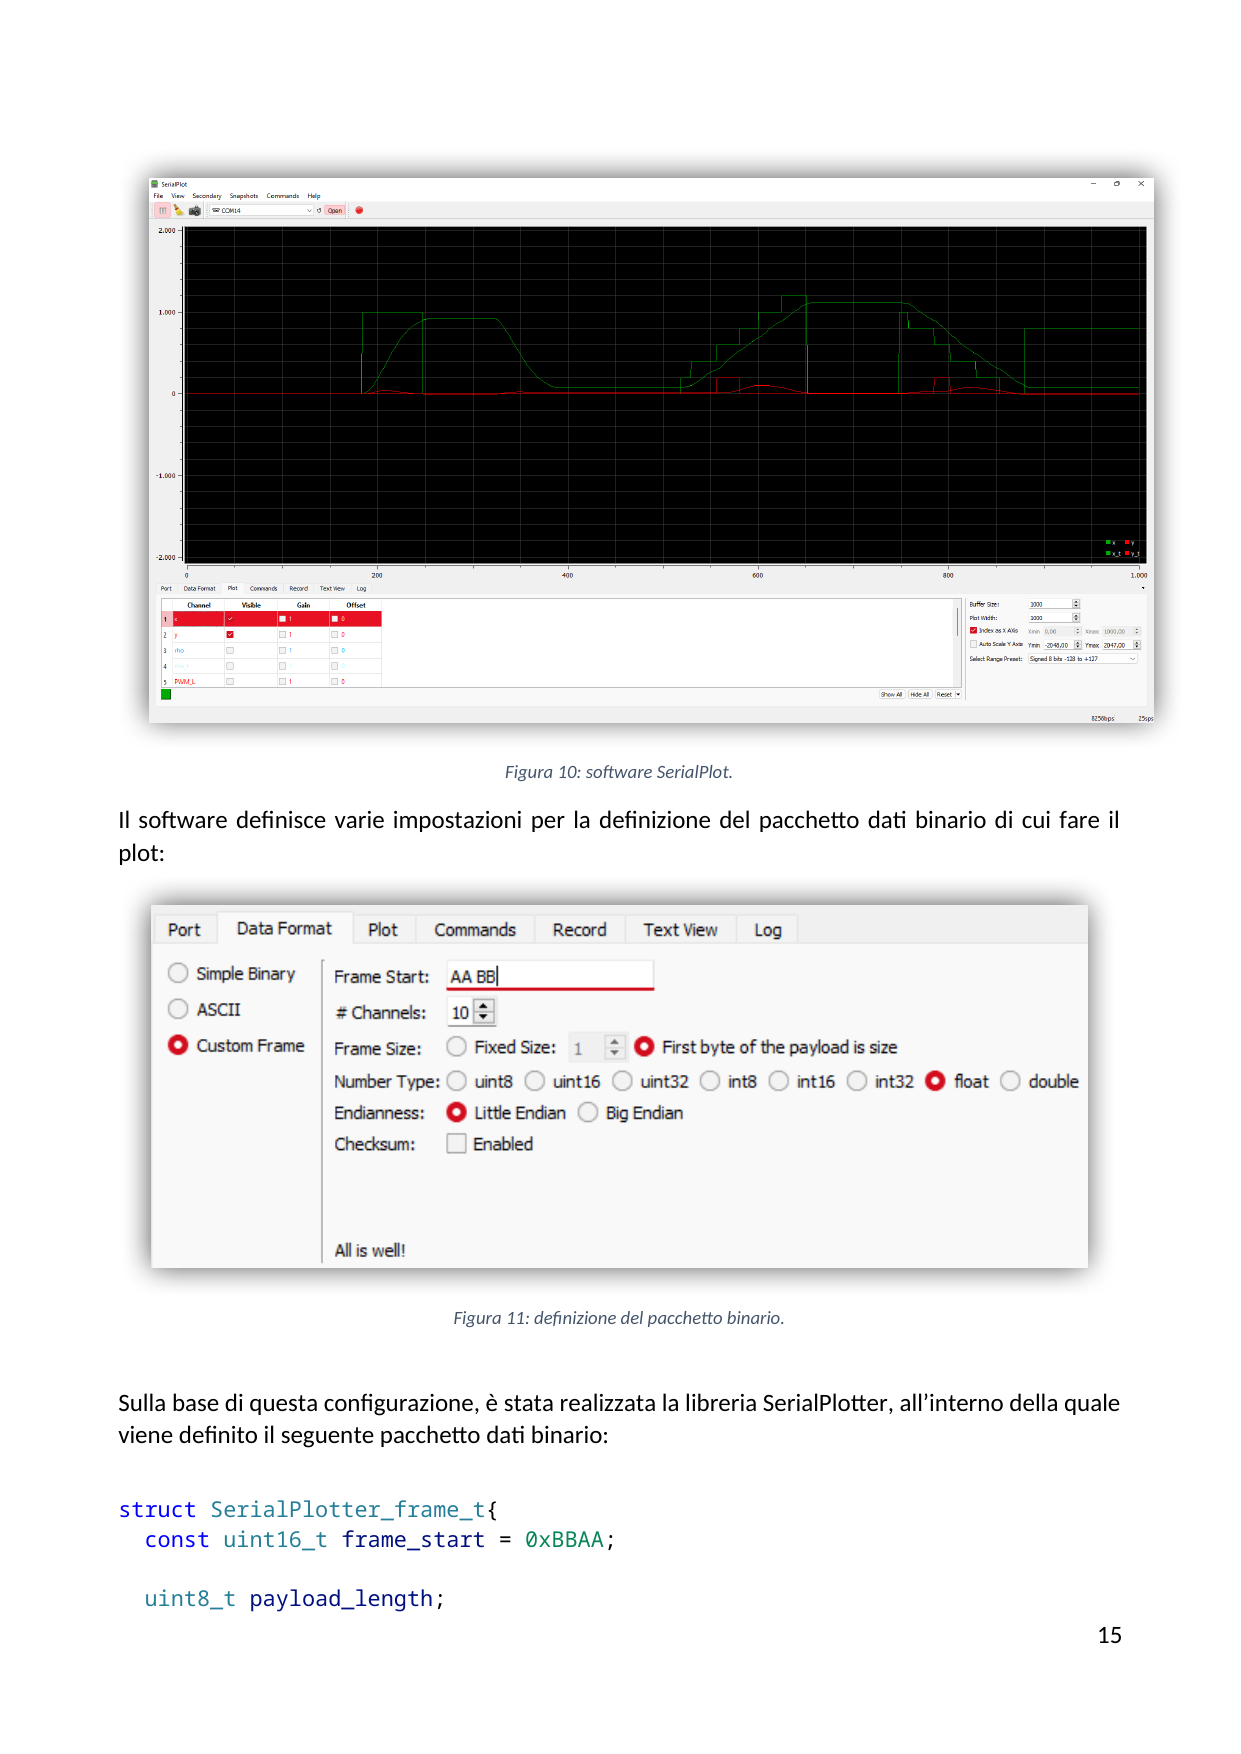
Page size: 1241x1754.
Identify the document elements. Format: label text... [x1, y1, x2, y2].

text const uint16_t frame_start = 0xBBAA; [118, 1524, 1122, 1553]
picture [151, 905, 1088, 1268]
text Il software definisce varie impostazioni per la definizione del pacchetto dati binario di cui fare il plot: [118, 804, 1122, 868]
picture [149, 178, 1154, 723]
text struct SerialPlotter_frame_t{ [118, 1494, 1122, 1524]
text Sulla base di questa configurazione, è stata realizzata la libreria SerialPlotter, all’interno della quale viene definito il seguente pacchetto dati binario: [118, 1387, 1122, 1450]
text uint8_t payload_length; [118, 1583, 1122, 1613]
